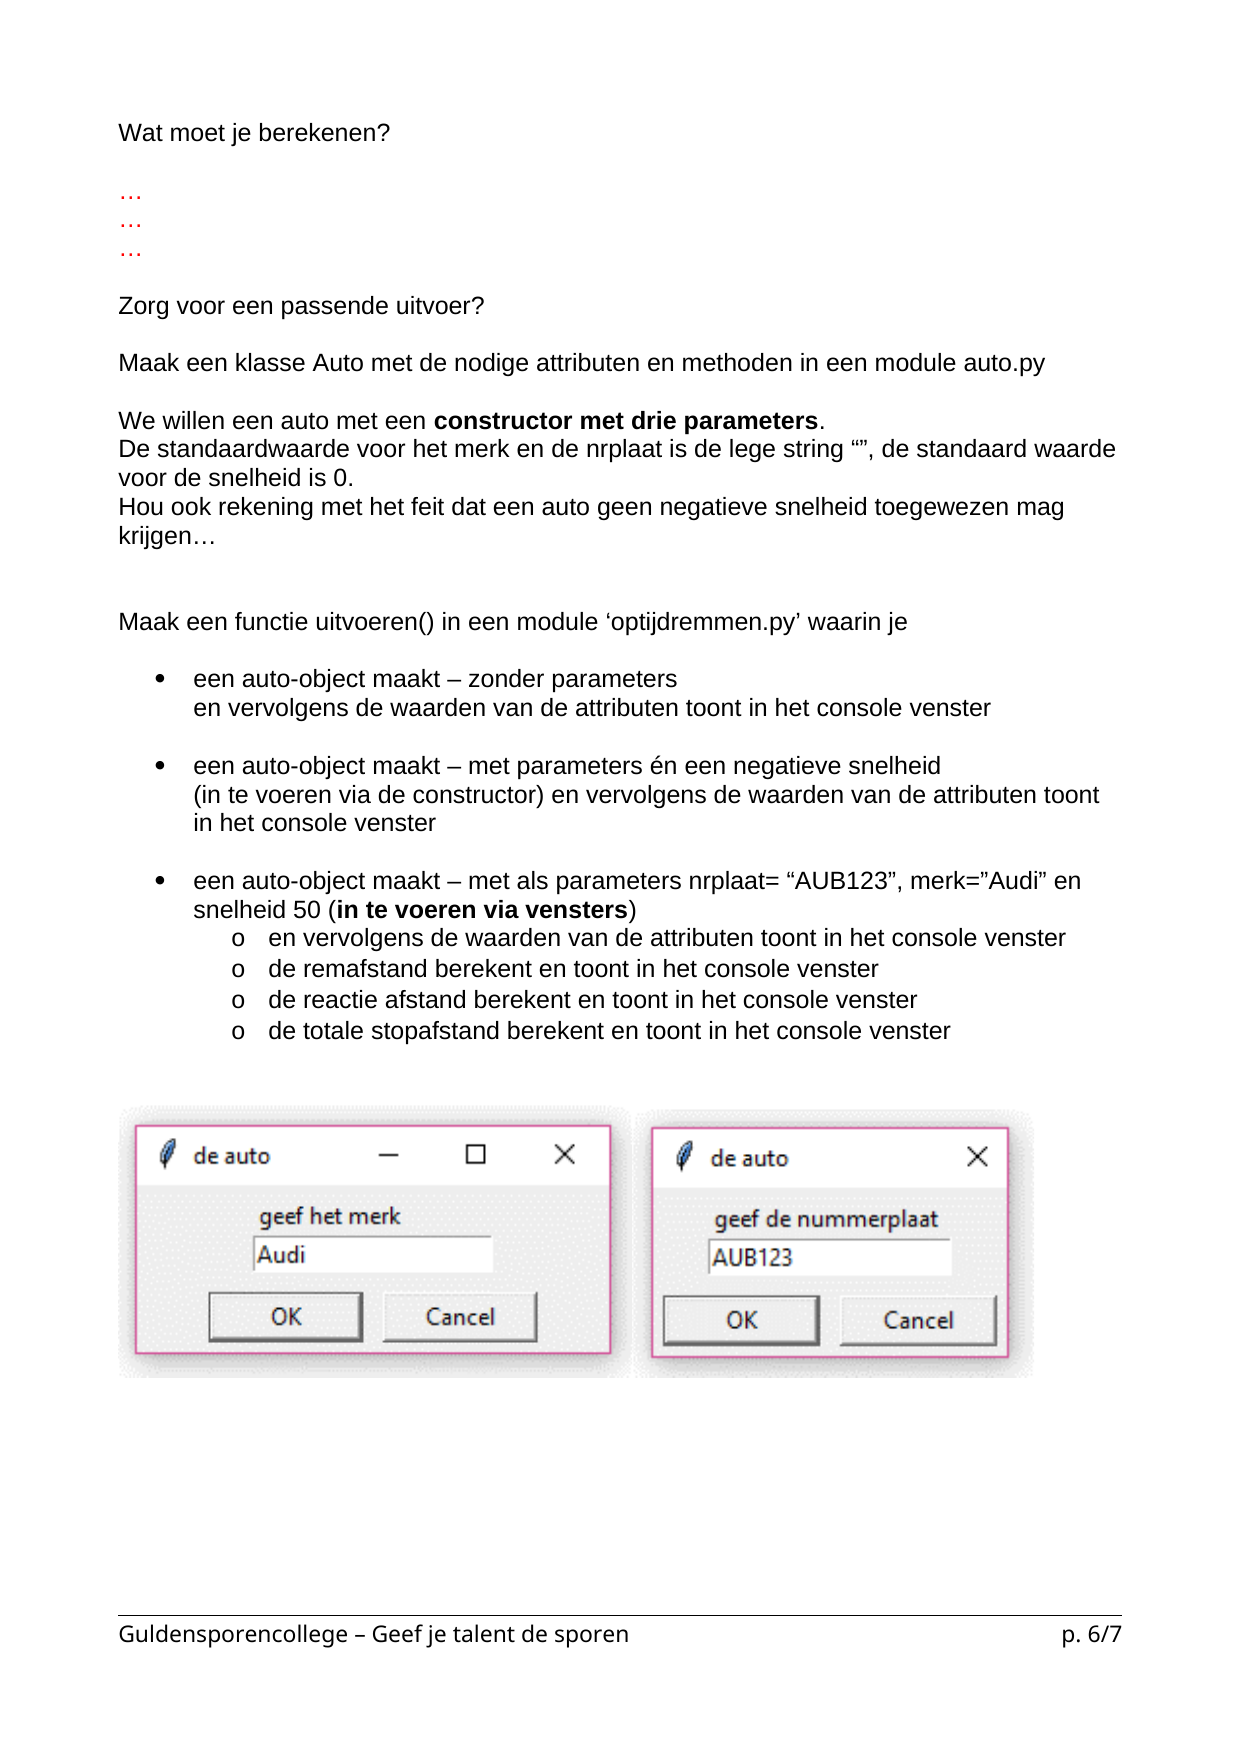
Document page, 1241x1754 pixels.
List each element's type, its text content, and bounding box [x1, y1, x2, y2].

list de reactie afstand berekent en toont in het console venster [231, 985, 1122, 1016]
list de remafstand berekent en toont in het console venster [231, 954, 1122, 985]
text … [118, 176, 1122, 204]
text Maak een functie uitvoeren() in een module ‘optijdremmen.py’ waarin je [118, 607, 1122, 636]
list en vervolgens de waarden van de attributen toont in het console venster [231, 923, 1122, 954]
text We willen een auto met een constructor met drie parameters. [118, 406, 1122, 434]
text Maak een klasse Auto met de nodige attributen en methoden in een module auto.py [118, 348, 1122, 406]
list een auto-object maakt – met parameters én een negatieve snelheid (in te voeren via de constructor) en vervolgens de waarden van de attributen toont in het console venster [156, 751, 1122, 837]
list een auto-object maakt – zonder parameters [156, 664, 1122, 693]
list een auto-object maakt – met als parameters nrplaat= “AUB123”, merk=”Audi” en snelheid 50 (in te voeren via vensters) [156, 866, 1122, 923]
text … [118, 233, 1122, 262]
text Wat moet je berekenen? [118, 118, 1122, 147]
picture [118, 1104, 1035, 1378]
text Zorg voor een passende uitvoer? [118, 291, 1122, 319]
text De standaardwaarde voor het merk en de nrplaat is de lege string “”, de standaard waarde voor de snelheid is 0. [118, 434, 1122, 492]
list en vervolgens de waarden van de attributen toont in het console venster [193, 693, 1122, 722]
text … [118, 204, 1122, 233]
list de totale stopafstand berekent en toont in het console venster [231, 1016, 1122, 1047]
text Hou ook rekening met het feit dat een auto geen negatieve snelheid toegewezen mag krijgen… [118, 492, 1122, 578]
